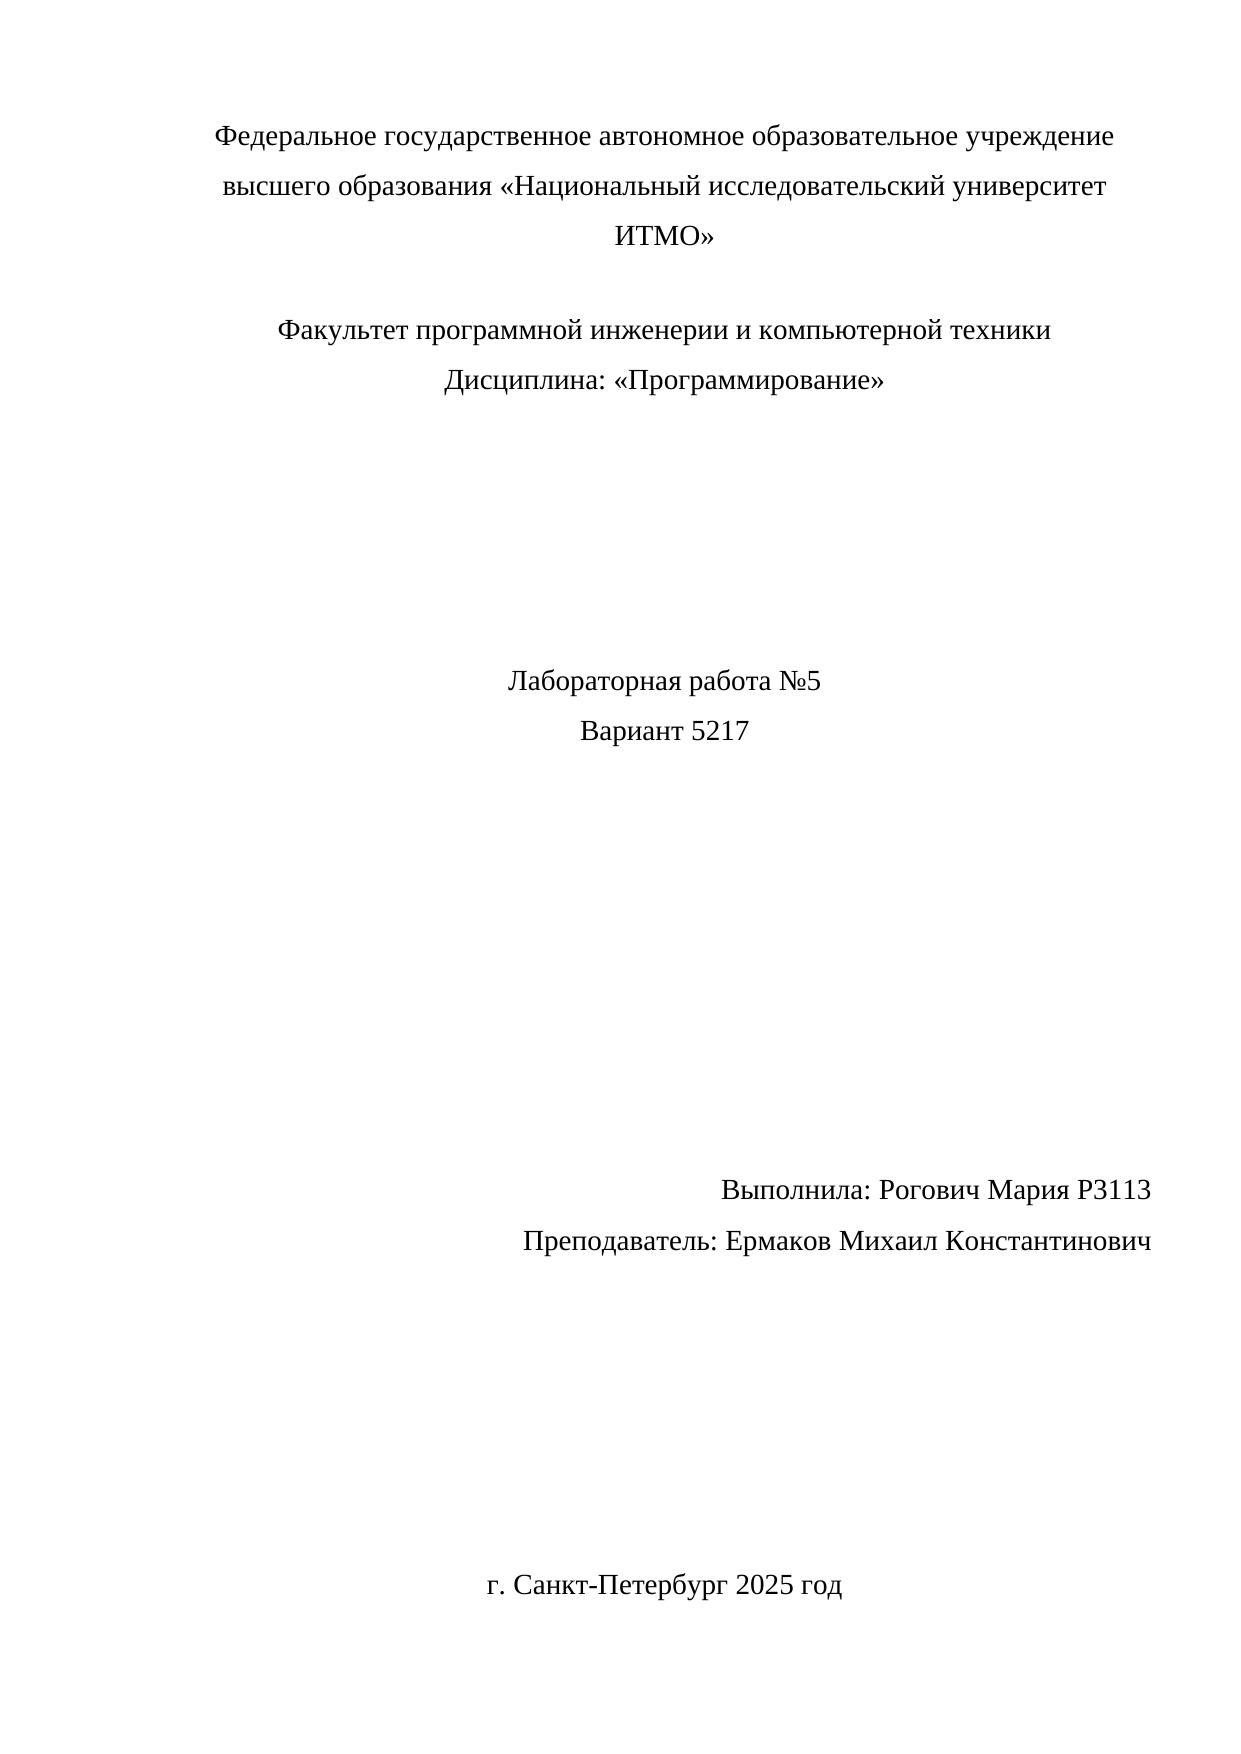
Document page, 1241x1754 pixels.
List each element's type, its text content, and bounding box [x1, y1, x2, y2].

text Выполнила: Рогович Мария Р3113 [177, 1172, 1152, 1206]
text Факультет программной инженерии и компьютерной техники [177, 312, 1152, 345]
text Федеральное государственное автономное образовательное учреждение [177, 118, 1152, 152]
text г. Санкт-Петербург 2025 год [177, 1567, 1152, 1600]
text ИТМО» [177, 218, 1152, 252]
text Преподаватель: Ермаков Михаил Константинович [177, 1223, 1152, 1256]
text Вариант 5217 [177, 713, 1152, 747]
text Дисциплина: «Программирование» [177, 362, 1152, 396]
text высшего образования «Национальный исследовательский университет [177, 168, 1152, 202]
text Лабораторная работа №5 [177, 663, 1152, 697]
